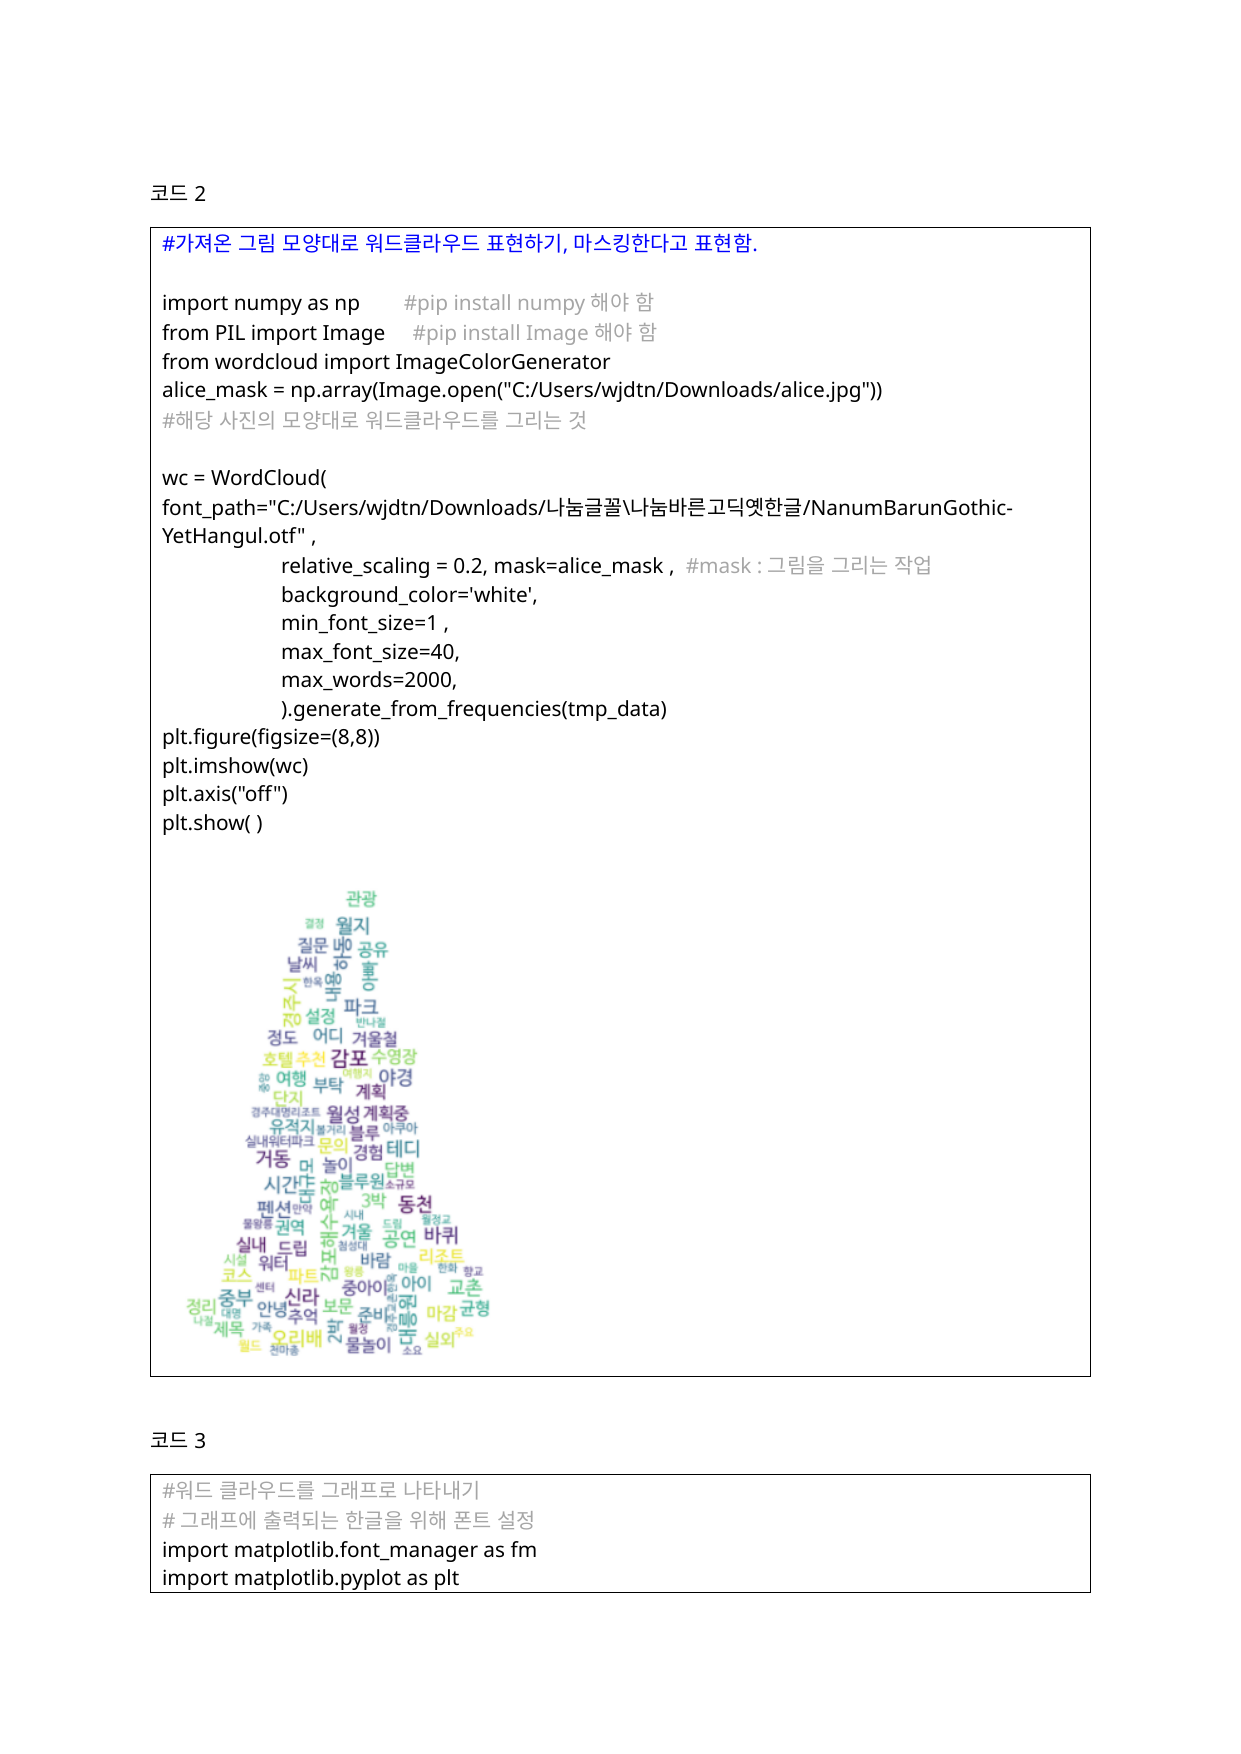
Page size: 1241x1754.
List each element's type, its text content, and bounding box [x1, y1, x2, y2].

text 코드 3 [150, 1424, 1090, 1454]
text 코드 2 [150, 177, 1090, 207]
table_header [151, 1475, 1090, 1592]
table_header #가져온 그림 모양대로 워드클라우드 표현하기, 마스킹한다고 표현함. import numpy as np #pip install numpy 해야 함 from PIL import Image #pip install Image 해야 함 from wordcloud import ImageColorGenerator alice_mask = np.array(Image.open("C:/Users/wjdtn/Downloads/alice.jpg")) #해당 사진의 모양대로 워드클라우드를 그리는 것 wc = WordCloud( font_path="C:/Users/wjdtn/Downloads/나눔글꼴\나눔바른고딕옛한글/NanumBarunGothic-YetHangul.otf" , relative_scaling = 0.2, mask=alice_mask , #mask : 그림을 그리는 작업 background_color='white', min_font_size=1 , max_font_size=40, max_words=2000, ).generate_from_frequencies(tmp_data) plt.figure(figsize=(8,8)) plt.imshow(wc) plt.axis("off") plt.show( ) [151, 228, 1090, 1376]
picture [161, 864, 523, 1376]
